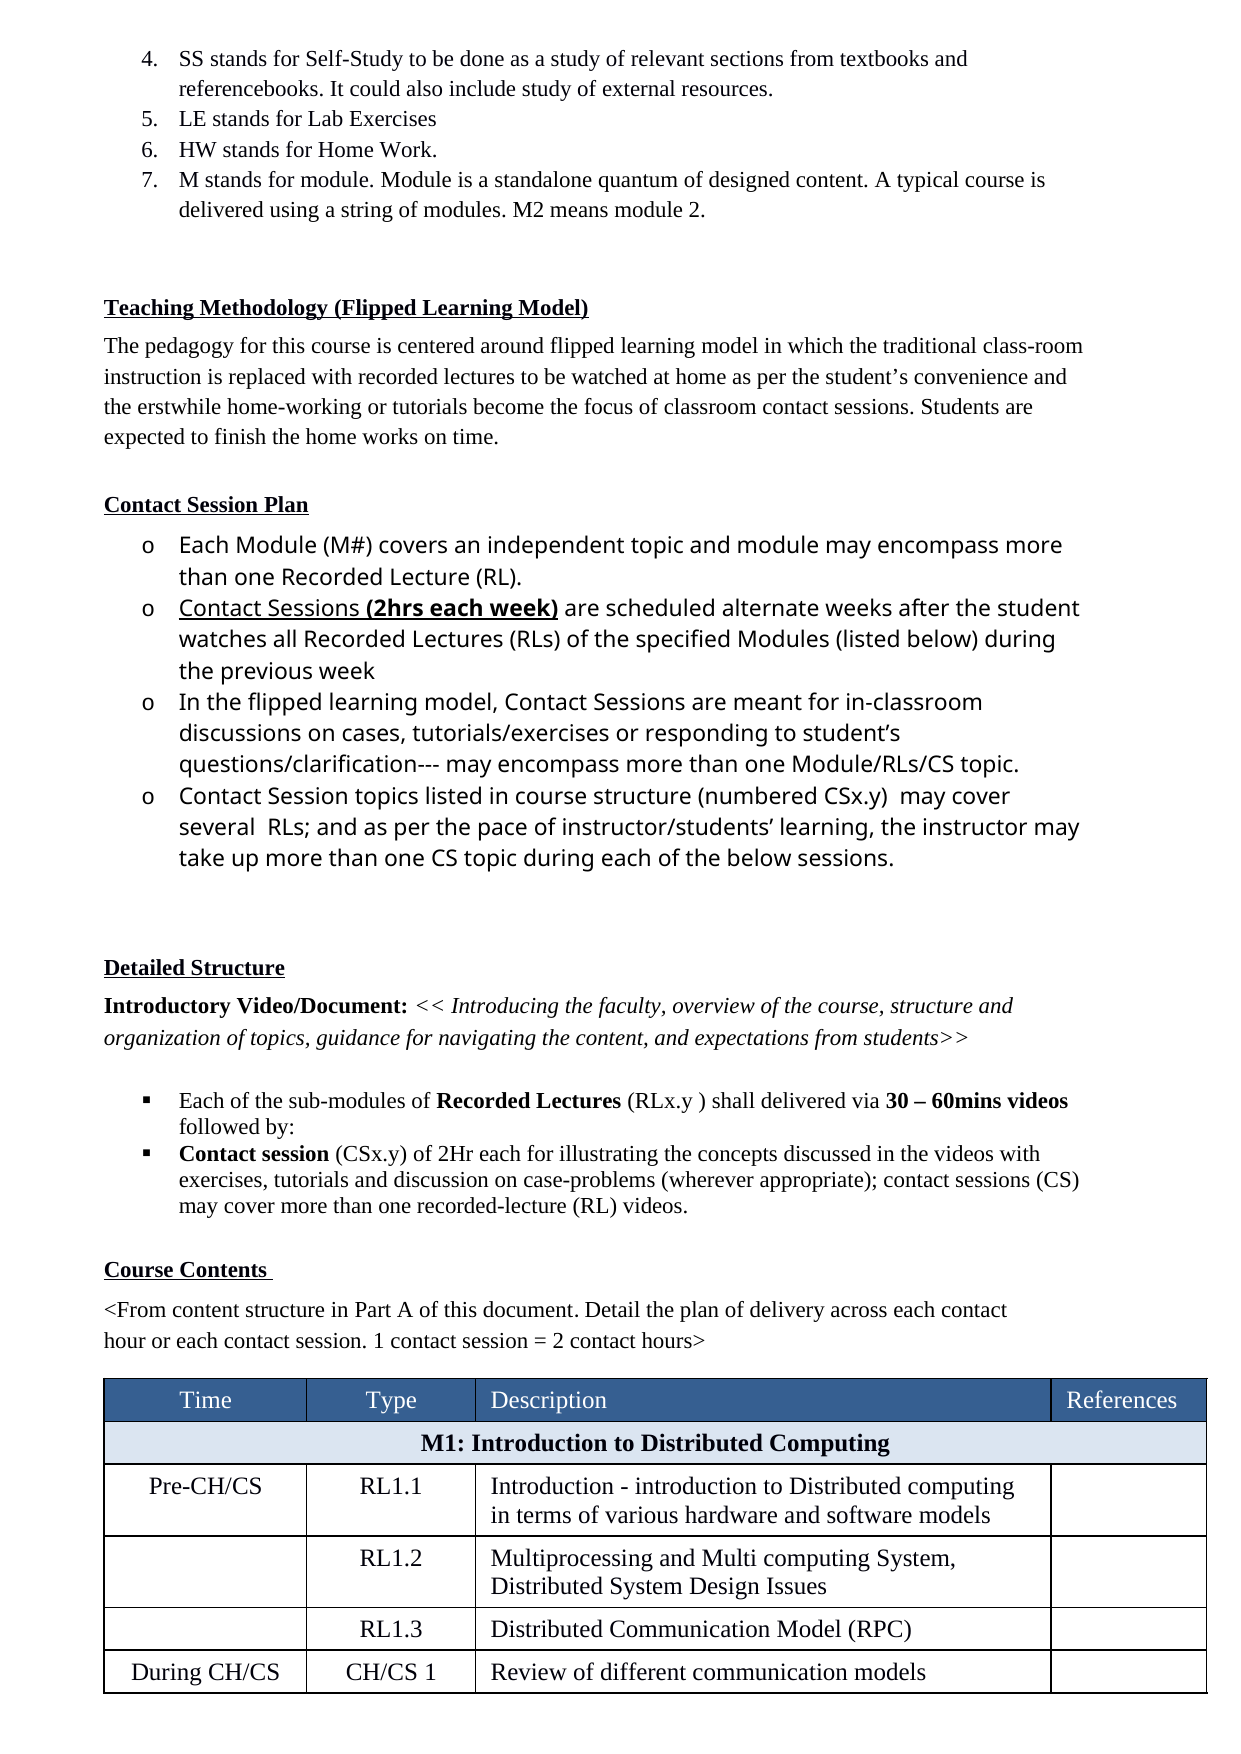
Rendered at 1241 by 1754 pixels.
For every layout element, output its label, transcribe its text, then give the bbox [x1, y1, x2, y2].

list LE stands for Lab Exercises [141, 105, 1093, 132]
list M stands for module. Module is a standalone quantum of designed content. A typical course is delivered using a string of modules. M2 means module 2. [141, 166, 1093, 222]
list Contact Sessions (2hrs each week) are scheduled alternate weeks after the student watches all Recorded Lectures (RLs) of the specified Modules (listed below) during the previous week [141, 592, 1093, 686]
table_header References [1052, 1379, 1206, 1421]
table_cell [105, 1537, 306, 1606]
list In the flipped learning model, Contact Sessions are meant for in-classroom discussions on cases, tutorials/exercises or responding to student’s questions/clarification--- may encompass more than one Module/RLs/CS topic. [141, 686, 1093, 780]
subtitle Contact Session Plan [103, 491, 1093, 517]
table_cell [1052, 1465, 1206, 1535]
subtitle Course Contents [103, 1256, 1093, 1283]
table_header Time [105, 1379, 306, 1421]
text <From content structure in Part A of this document. Detail the plan of delivery across each contact hour or each contact session. 1 contact session = 2 contact hours> [103, 1295, 1011, 1353]
table_cell [1052, 1651, 1206, 1692]
table_cell Multiprocessing and Multi computing System, Distributed System Design Issues [476, 1537, 1050, 1606]
table_cell RL1.2 [307, 1537, 475, 1606]
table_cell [476, 1651, 1050, 1692]
list Each Module (M#) covers an independent topic and module may encompass more than one Recorded Lecture (RL). [141, 529, 1093, 592]
table_header Type [307, 1379, 475, 1421]
table_cell Distributed Communication Model (RPC) [476, 1608, 1050, 1649]
table_cell During CH/CS [105, 1651, 306, 1692]
table_cell M1: Introduction to Distributed Computing [105, 1422, 1206, 1463]
list Contact Session topics listed in course structure (numbered CSx.y) may cover several RLs; and as per the pace of instructor/students’ learning, the instructor may take up more than one CS topic during each of the below sessions. [141, 780, 1093, 873]
table_cell [1052, 1608, 1206, 1649]
table_cell [105, 1608, 306, 1649]
table_cell RL1.1 [307, 1465, 475, 1535]
text Introductory Video/Document: << Introducing the faculty, overview of the course, structure and organization of topics, guidance for navigating the content, and expectations from students>> [103, 992, 1093, 1050]
table_cell RL1.3 [307, 1608, 475, 1649]
table_header Description [476, 1379, 1050, 1421]
list Each of the sub-modules of Recorded Lectures (RLx.y ) shall delivered via 30 – 60mins videos followed by: [141, 1087, 1093, 1140]
list SS stands for Self-Study to be done as a study of relevant sections from textbooks and referencebooks. It could also include study of external resources. [141, 45, 1093, 102]
table_cell [1052, 1537, 1206, 1606]
list HW stands for Home Work. [141, 136, 1093, 162]
table_cell Pre-CH/CS [105, 1465, 306, 1535]
list Contact session (CSx.y) of 2Hr each for illustrating the concepts discussed in the videos with exercises, tutorials and discussion on case-problems (wherever appropriate); contact sessions (CS) may cover more than one recorded-lecture (RL) videos. [141, 1140, 1093, 1219]
subtitle Detailed Structure [103, 954, 1093, 980]
table_cell CH/CS 1 [307, 1651, 475, 1692]
table_cell Introduction - introduction to Distributed computing in terms of various hardware and software models [476, 1465, 1050, 1535]
subtitle Teaching Methodology (Flipped Learning Model) [103, 294, 1093, 320]
text The pedagogy for this course is centered around flipped learning model in which the traditional class-room instruction is replaced with recorded lectures to be watched at home as per the student’s convenience and the erstwhile home-working or tutorials become the focus of classroom contact sessions. Students are expected to finish the home works on time. [103, 332, 1097, 449]
